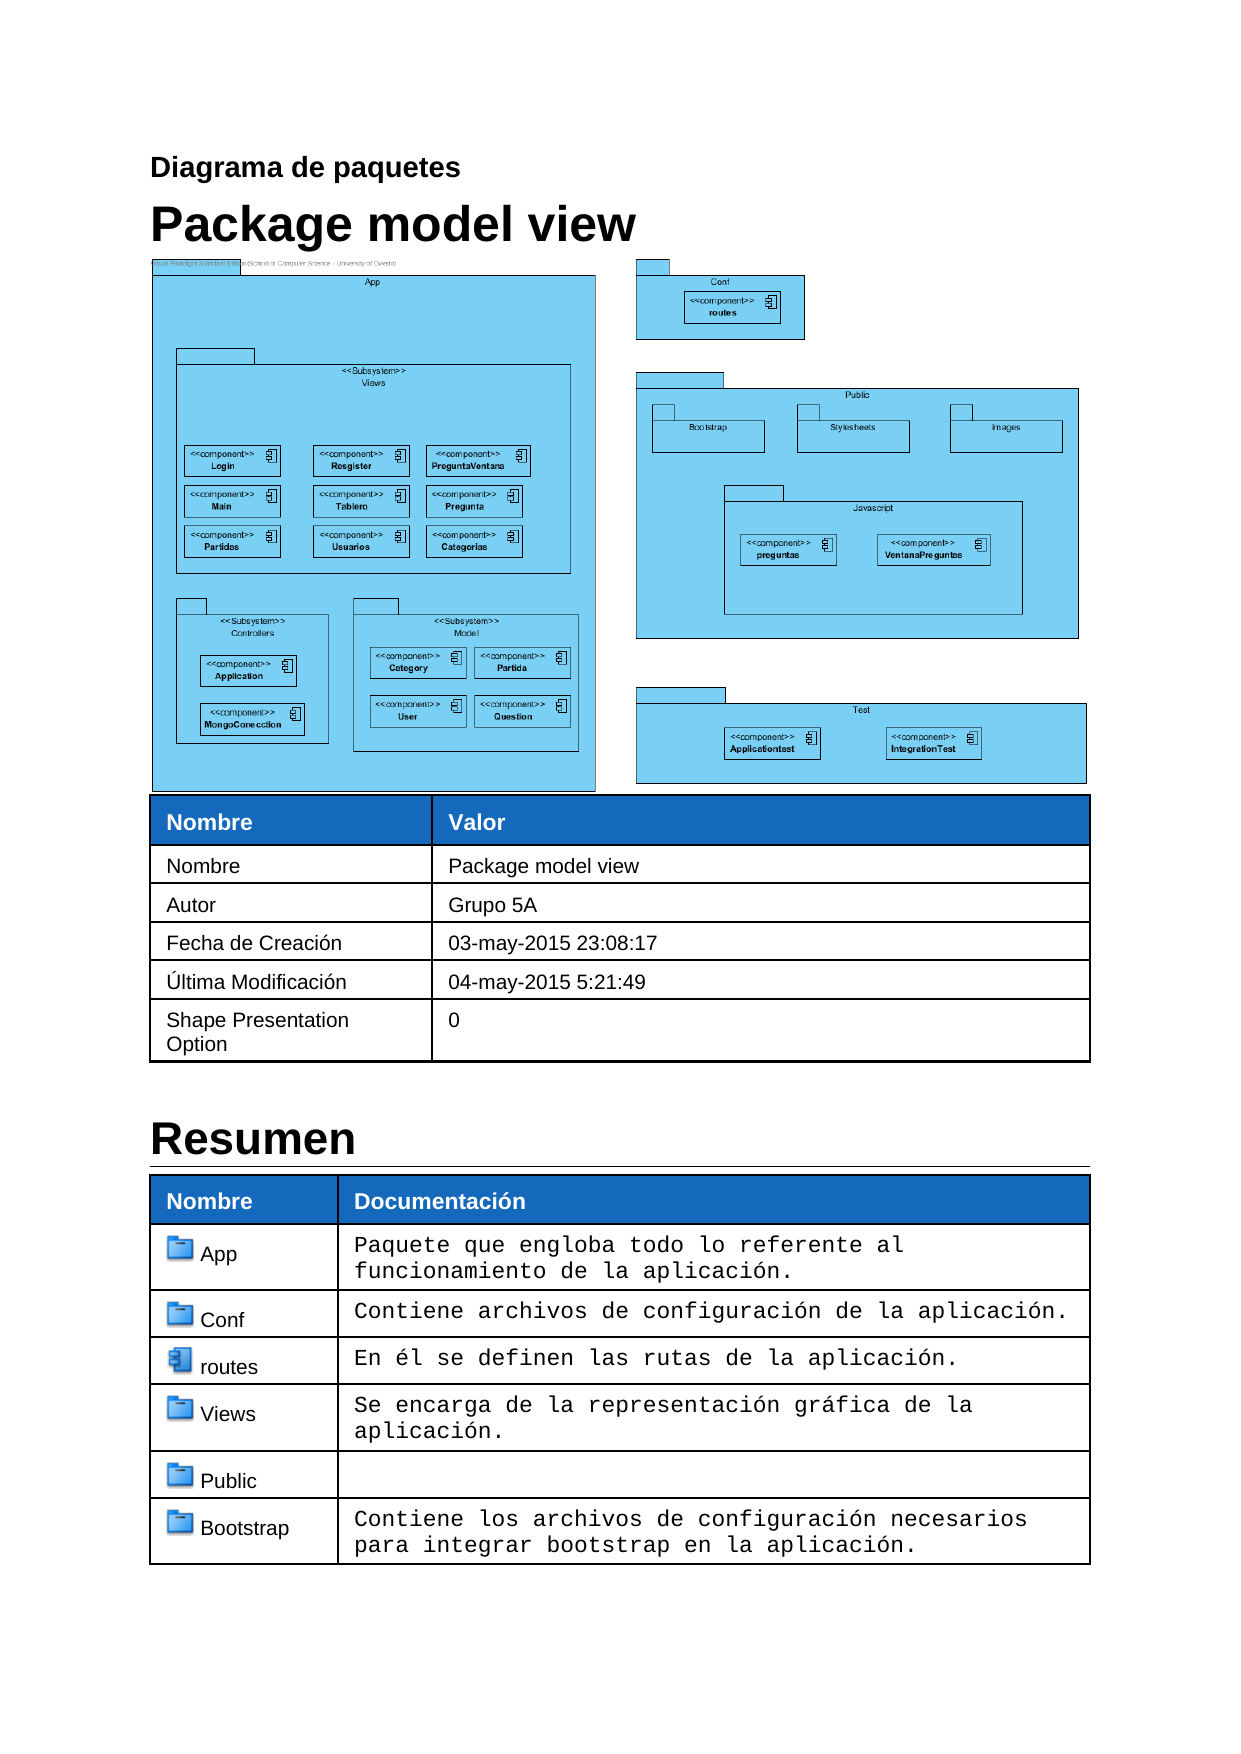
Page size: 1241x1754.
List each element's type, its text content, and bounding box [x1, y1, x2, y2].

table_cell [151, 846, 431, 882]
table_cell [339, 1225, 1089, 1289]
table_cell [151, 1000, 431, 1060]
picture [150, 257, 1090, 794]
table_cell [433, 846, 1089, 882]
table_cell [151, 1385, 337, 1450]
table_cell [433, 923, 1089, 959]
picture [166, 1233, 195, 1262]
picture [166, 1299, 195, 1328]
subtitle Resumen [150, 1111, 1090, 1166]
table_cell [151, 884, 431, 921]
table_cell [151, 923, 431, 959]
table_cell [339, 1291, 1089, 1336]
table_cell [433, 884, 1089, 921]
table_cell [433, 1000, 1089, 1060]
picture [166, 1346, 195, 1375]
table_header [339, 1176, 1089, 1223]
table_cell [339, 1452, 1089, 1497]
text Diagrama de paquetes [150, 150, 1090, 183]
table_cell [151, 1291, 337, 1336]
picture [166, 1507, 195, 1536]
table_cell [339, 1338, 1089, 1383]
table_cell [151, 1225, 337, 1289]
subtitle Package model view [150, 194, 1090, 251]
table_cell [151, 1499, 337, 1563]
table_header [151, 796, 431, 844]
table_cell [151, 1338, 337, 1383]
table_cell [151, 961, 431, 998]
picture [166, 1460, 195, 1489]
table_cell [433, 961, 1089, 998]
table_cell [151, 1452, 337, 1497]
picture [166, 1393, 195, 1422]
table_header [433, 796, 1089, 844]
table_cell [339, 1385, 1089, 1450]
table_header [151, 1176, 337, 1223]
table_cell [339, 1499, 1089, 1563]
